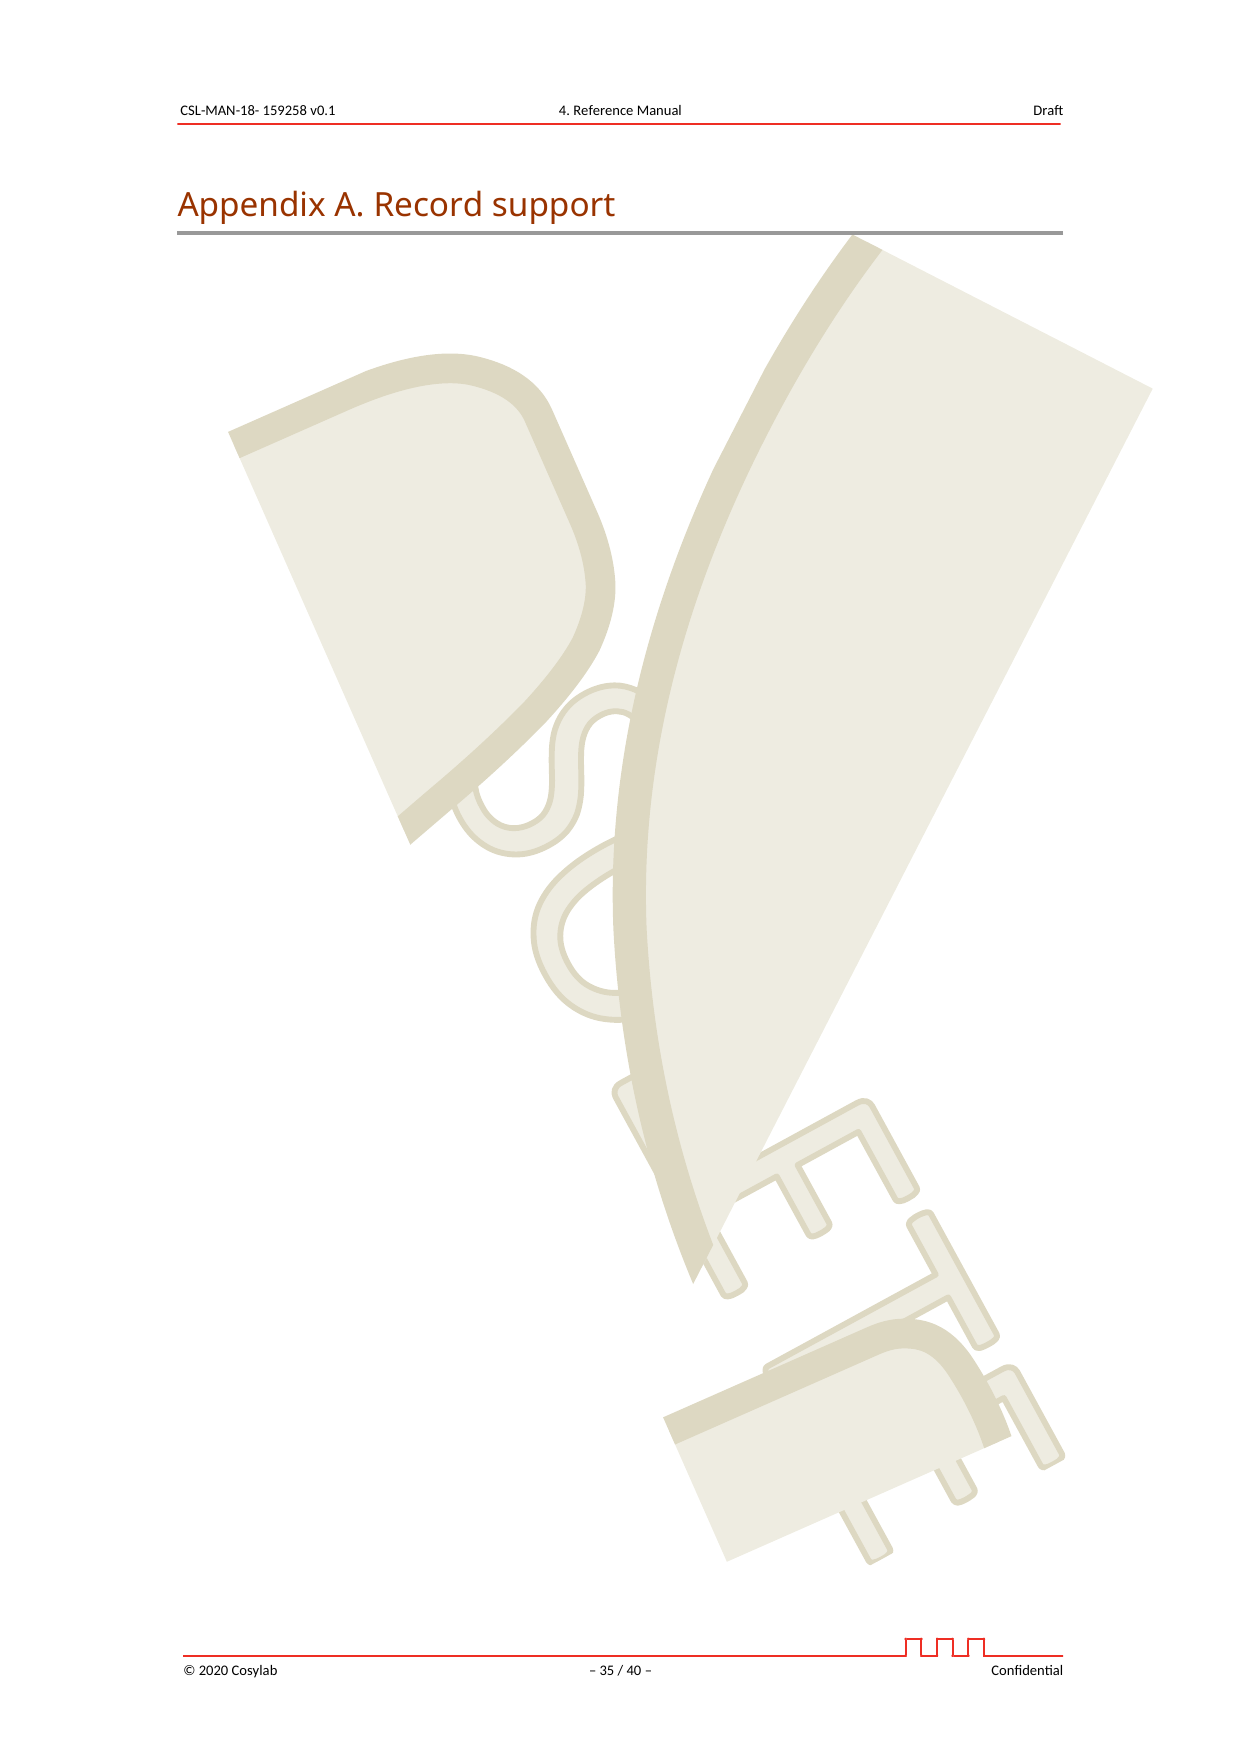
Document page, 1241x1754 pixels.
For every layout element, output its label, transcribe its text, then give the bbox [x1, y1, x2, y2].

subtitle Record support [177, 181, 1063, 231]
